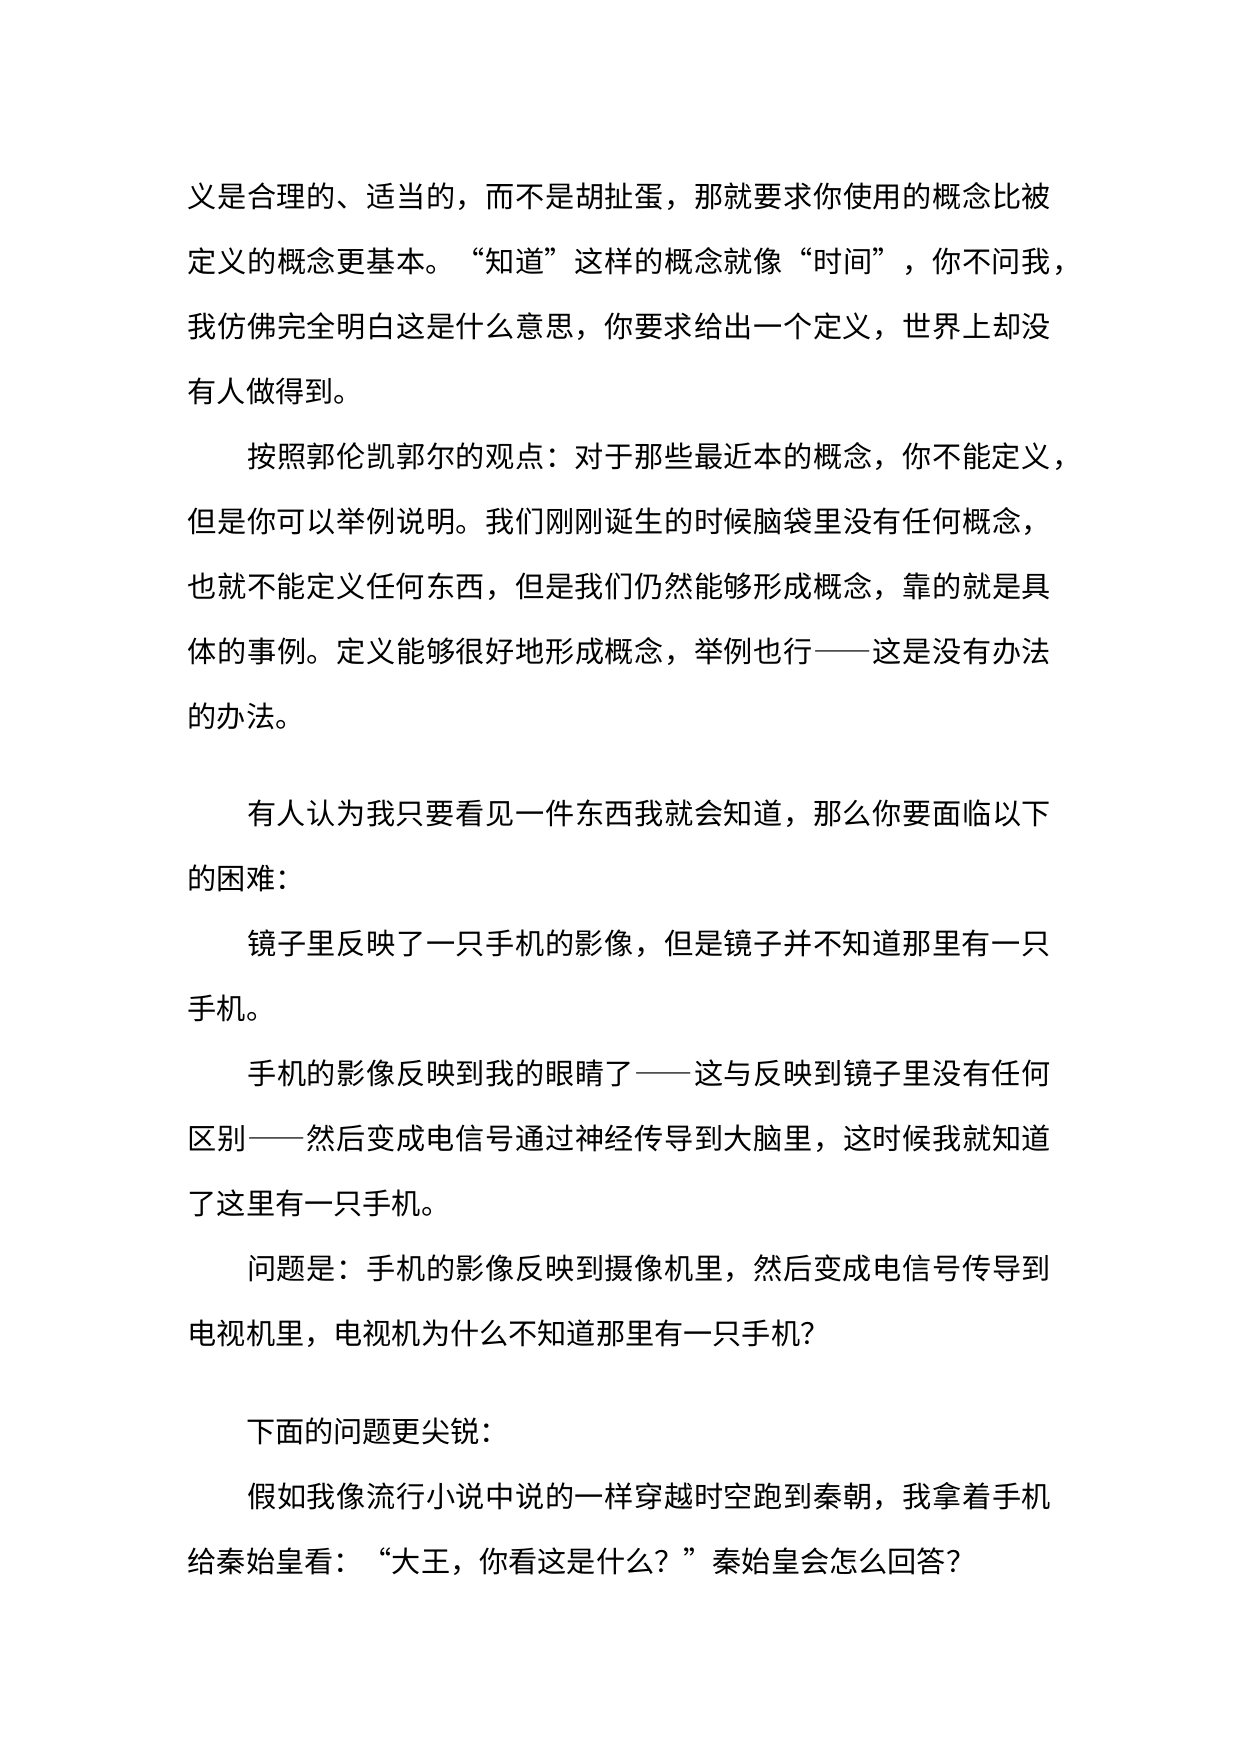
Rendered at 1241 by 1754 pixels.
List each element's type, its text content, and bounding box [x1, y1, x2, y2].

text 镜子里反映了一只手机的影像，但是镜子并不知道那里有一只手机。 [187, 909, 1053, 1039]
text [187, 162, 1053, 422]
text 有人认为我只要看见一件东西我就会知道，那么你要面临以下的困难： [187, 779, 1053, 909]
text 按照郭伦凯郭尔的观点：对于那些最近本的概念，你不能定义，但是你可以举例说明。我们刚刚诞生的时候脑袋里没有任何概念，也就不能定义任何东西，但是我们仍然能够形成概念，靠的就是具体的事例。定义能够很好地形成概念，举例也行——这是没有办法的办法。 [187, 422, 1053, 747]
text 问题是：手机的影像反映到摄像机里，然后变成电信号传导到电视机里，电视机为什么不知道那里有一只手机？ [187, 1234, 1053, 1364]
text 假如我像流行小说中说的一样穿越时空跑到秦朝，我拿着手机给秦始皇看：“大王，你看这是什么？”秦始皇会怎么回答？ [187, 1462, 1053, 1592]
text 手机的影像反映到我的眼睛了——这与反映到镜子里没有任何区别——然后变成电信号通过神经传导到大脑里，这时候我就知道了这里有一只手机。 [187, 1039, 1053, 1234]
text 下面的问题更尖锐： [187, 1397, 1053, 1462]
